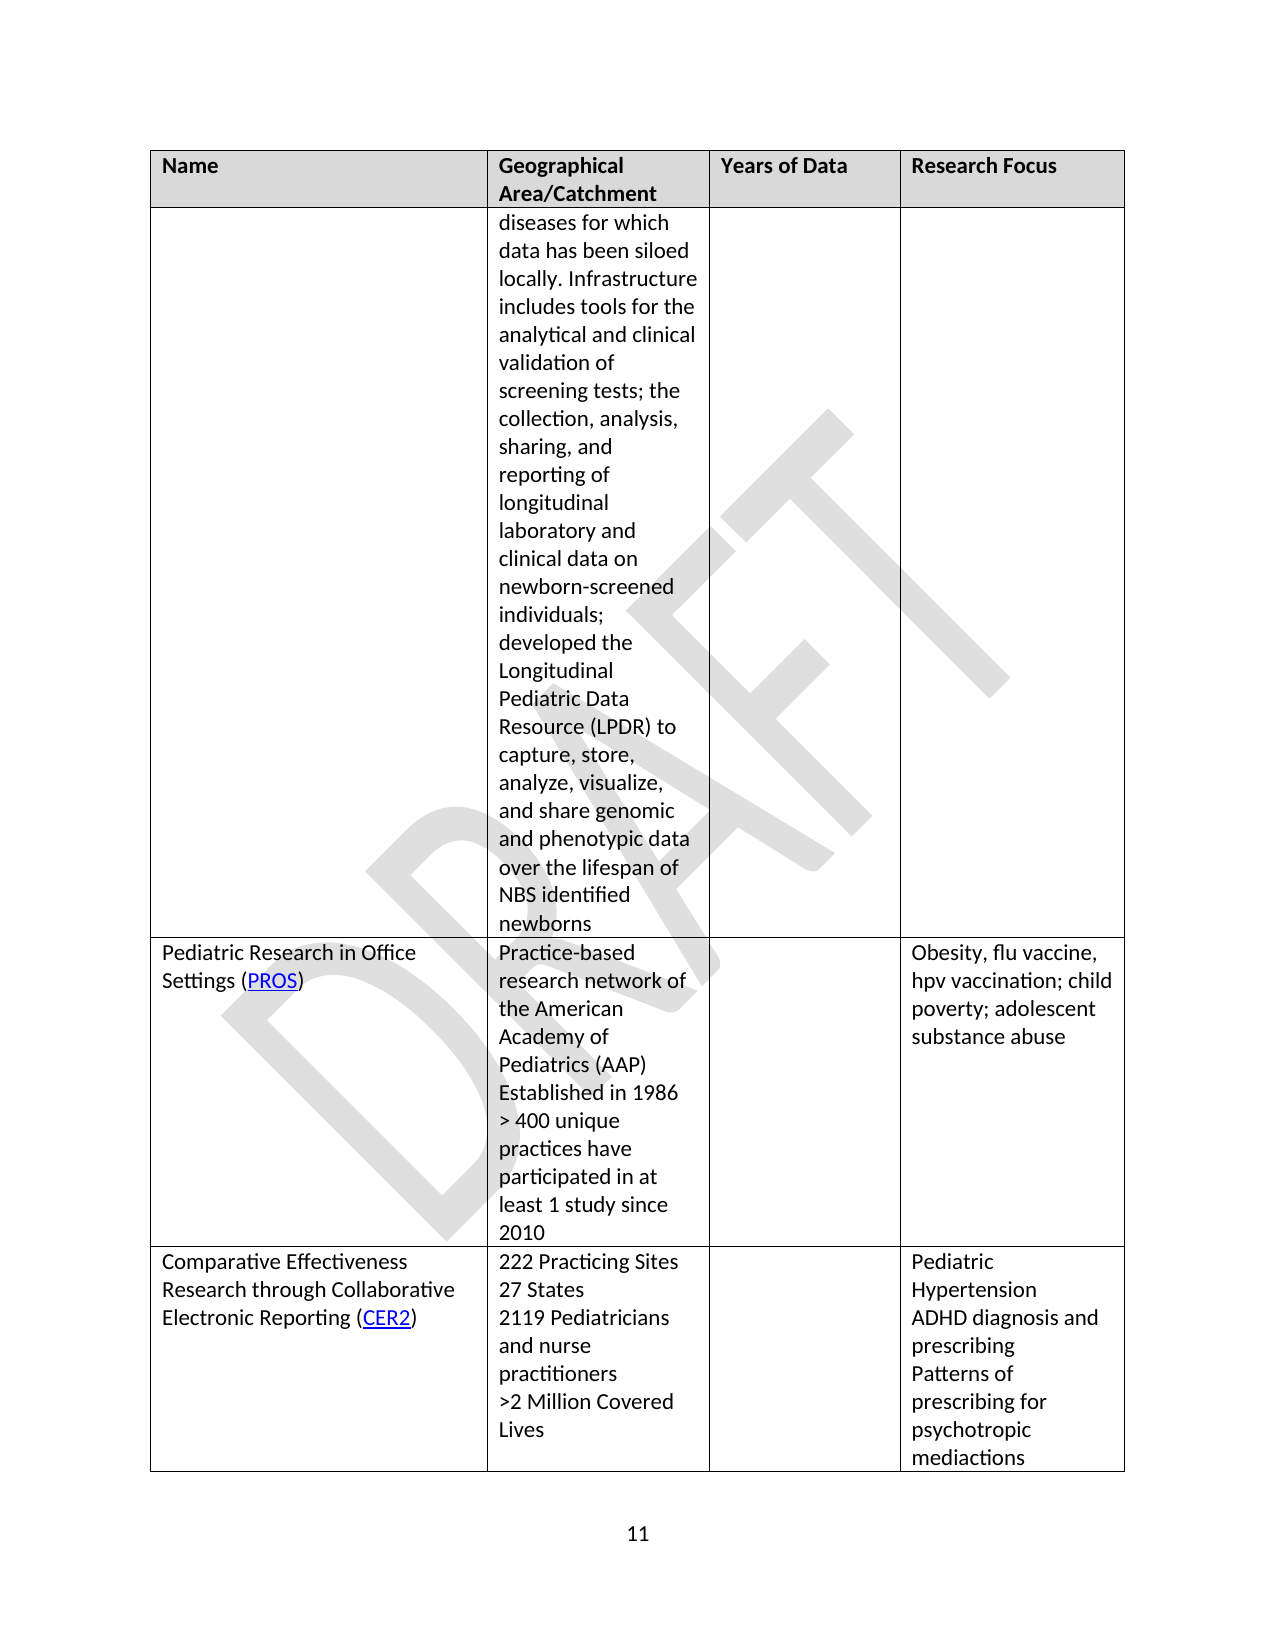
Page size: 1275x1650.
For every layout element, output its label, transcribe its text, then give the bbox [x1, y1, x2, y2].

table_header Name [151, 151, 487, 207]
table_cell [710, 1247, 900, 1471]
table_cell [901, 208, 1124, 937]
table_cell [488, 1247, 709, 1471]
table_header Geographical Area/Catchment [488, 151, 709, 207]
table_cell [151, 208, 487, 937]
table_cell [710, 208, 900, 937]
table_cell Obesity, flu vaccine, hpv vaccination; child poverty; adolescent substance abuse [901, 938, 1124, 1246]
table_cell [901, 1247, 1124, 1471]
table_cell [710, 938, 900, 1246]
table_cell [151, 1247, 487, 1471]
table_cell Practice-based research network of the American Academy of Pediatrics (AAP) Established in 1986 > 400 unique practices have participated in at least 1 study since 2010 [488, 938, 709, 1246]
table_cell Pediatric Research in Office Settings (PROS) [151, 938, 487, 1246]
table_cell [488, 208, 709, 937]
table_header Years of Data [710, 151, 900, 207]
table_header Research Focus [901, 151, 1124, 207]
